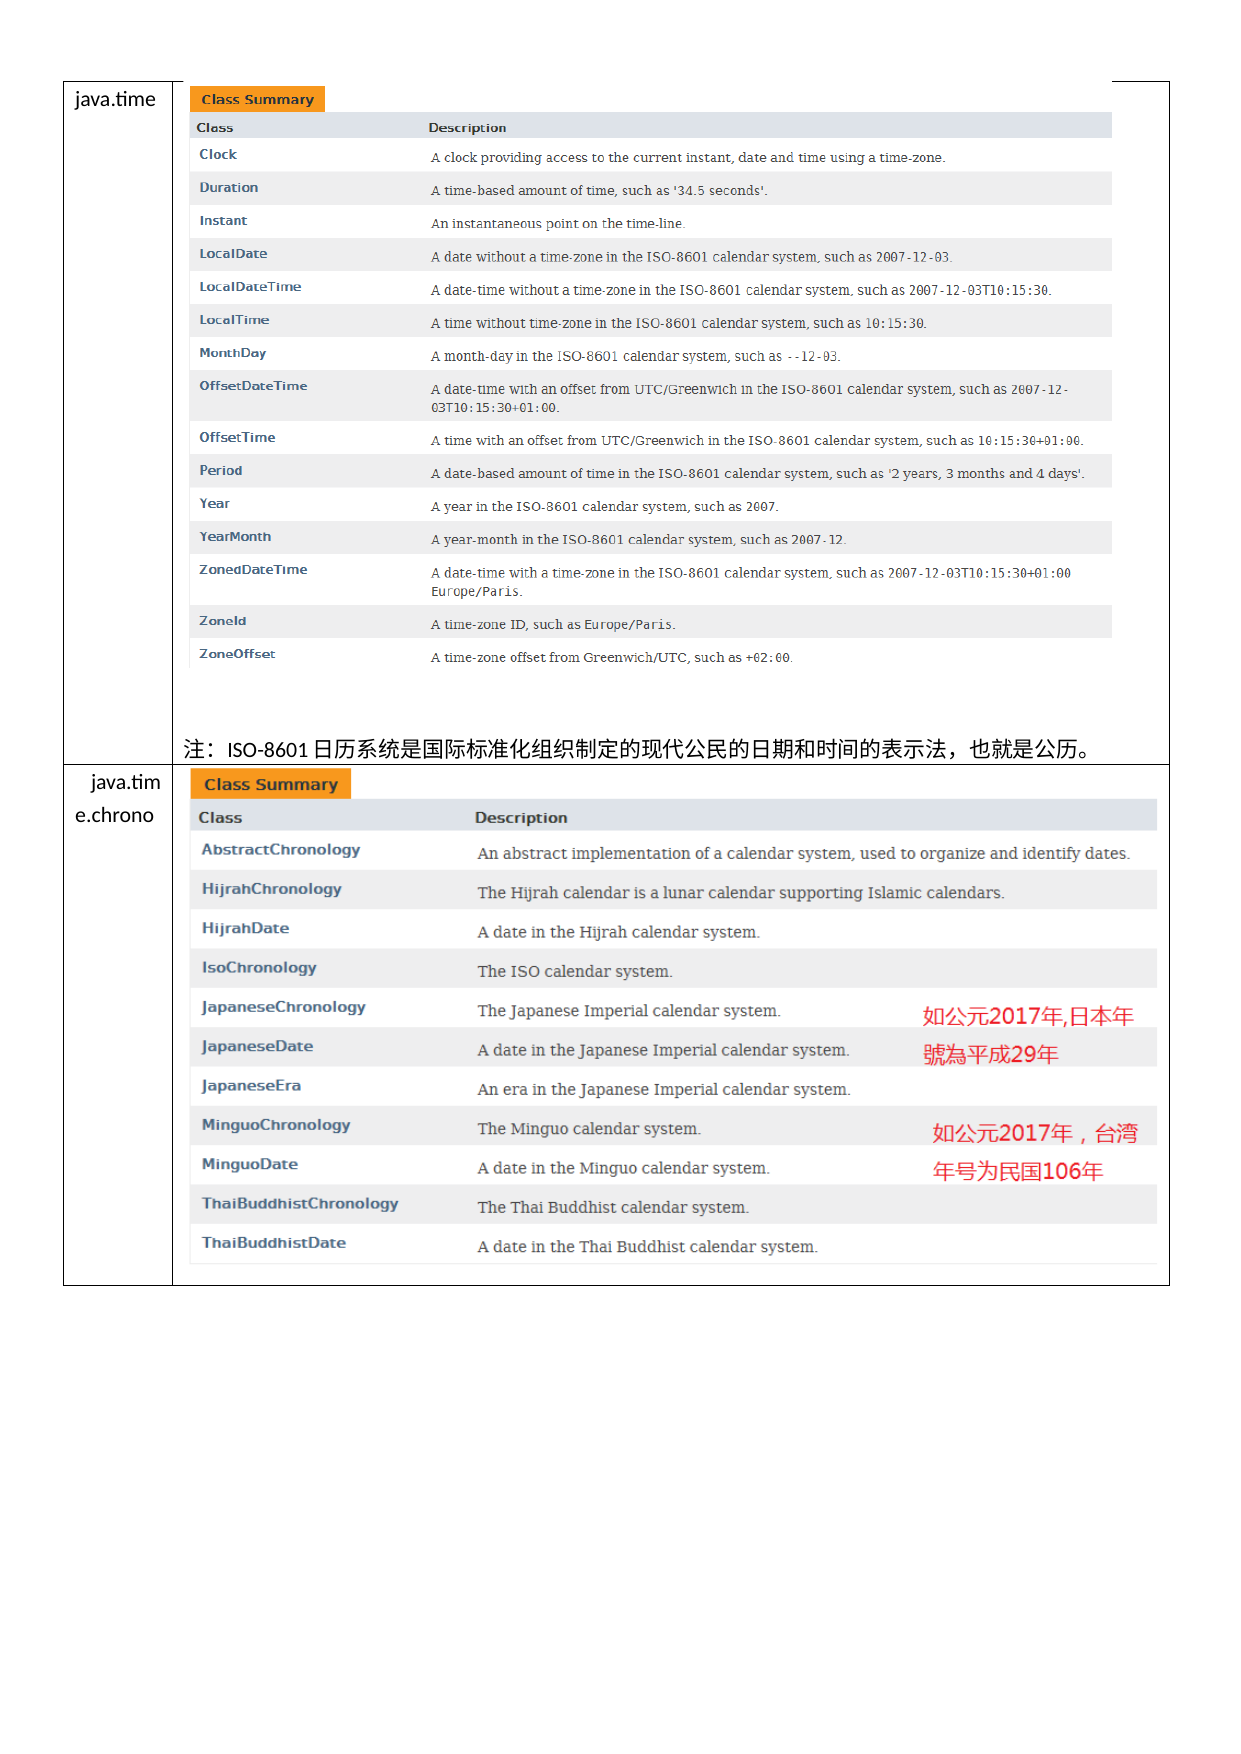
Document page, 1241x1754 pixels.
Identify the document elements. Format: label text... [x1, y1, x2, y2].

picture [183, 765, 1158, 1273]
table_header java.time [64, 82, 172, 764]
table_cell [173, 765, 1169, 1285]
picture [183, 81, 1112, 668]
table_cell java.time.chrono [64, 765, 172, 1285]
table_header 注：ISO-8601日历系统是国际标准化组织制定的现代公民的日期和时间的表示法，也就是公历。 [173, 82, 1169, 764]
